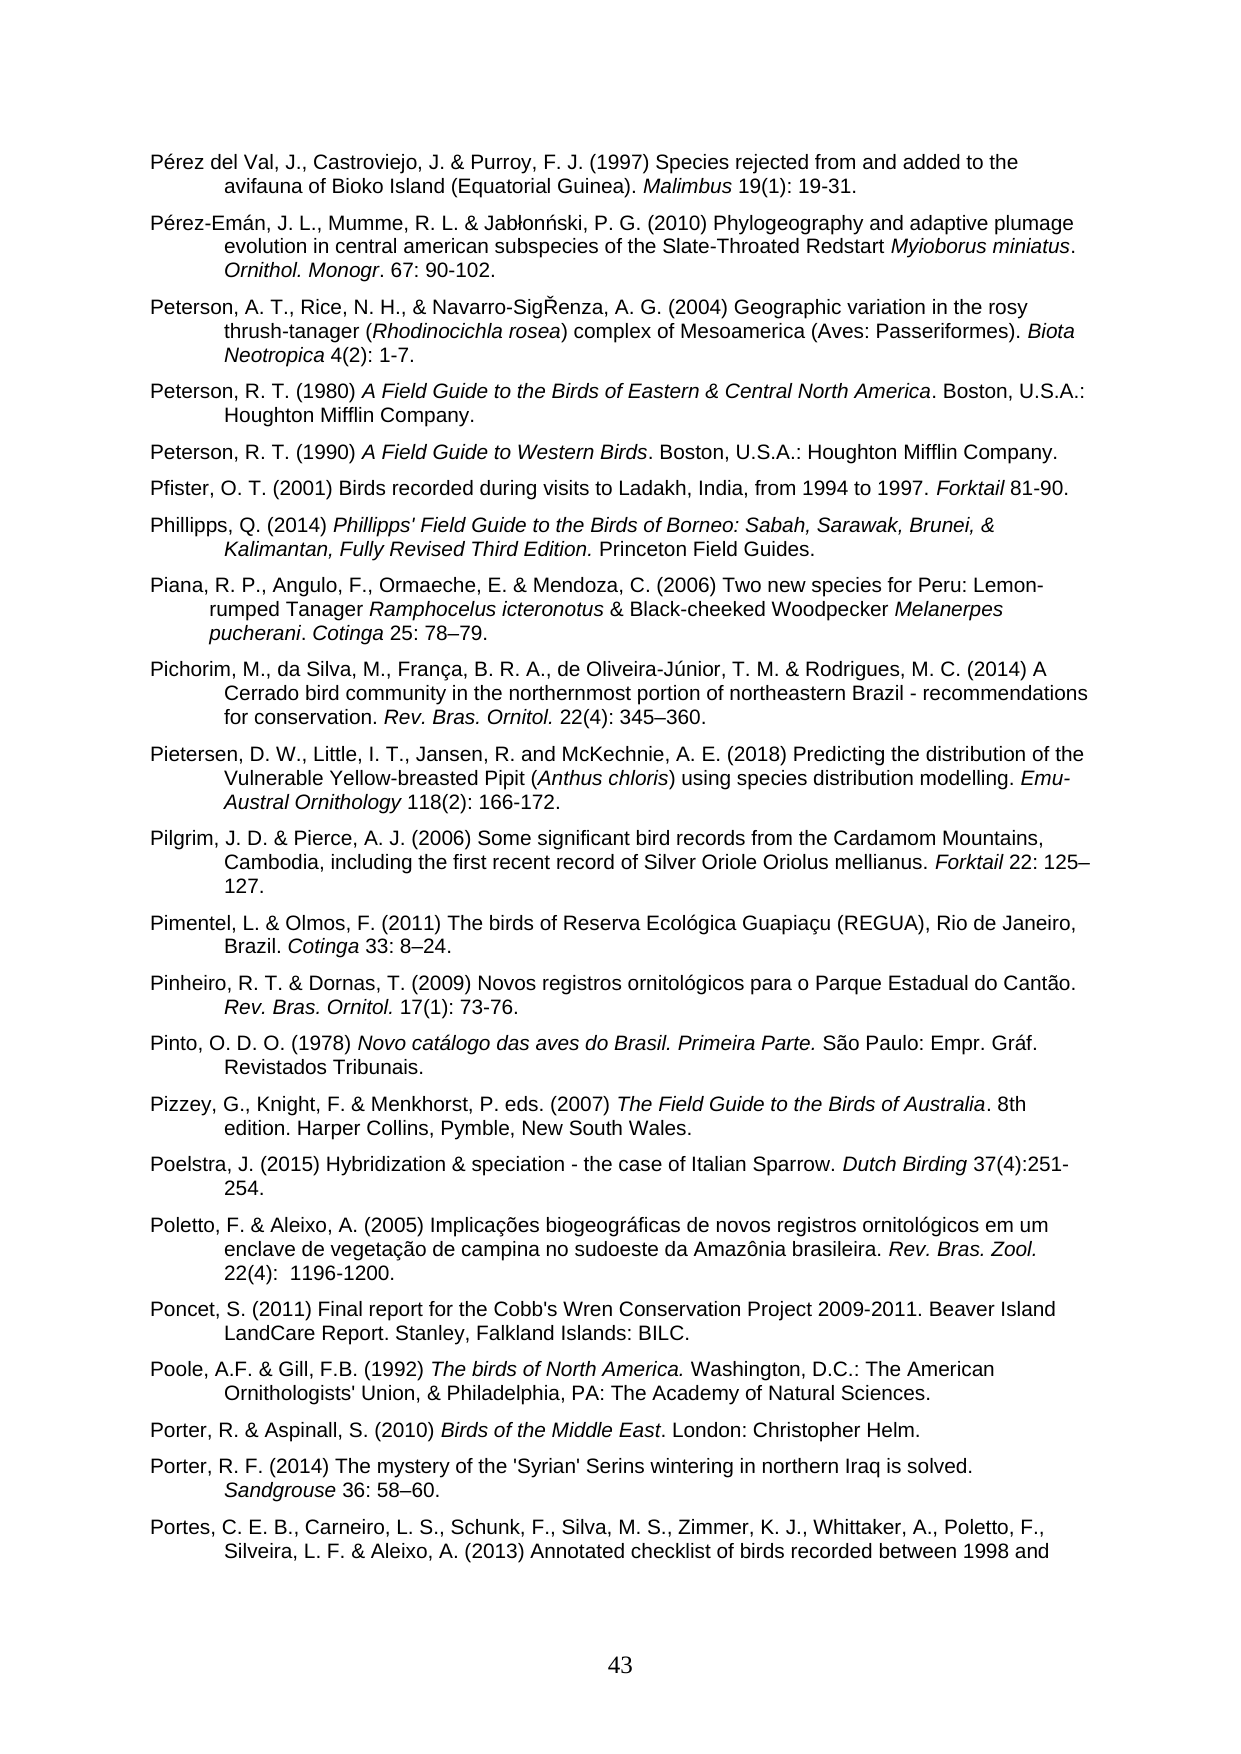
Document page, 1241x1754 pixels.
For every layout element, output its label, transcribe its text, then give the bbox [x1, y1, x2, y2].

text Pinto, O. D. O. (1978) Novo catálogo das aves do Brasil. Primeira Parte. São Paulo: Empr. Gráf. Revistados Tribunais. [150, 1031, 1090, 1079]
text Pietersen, D. W., Little, I. T., Jansen, R. and McKechnie, A. E. (2018) Predicting the distribution of the Vulnerable Yellow-breasted Pipit (Anthus chloris) using species distribution modelling. Emu-Austral Ornithology 118(2): 166-172. [150, 742, 1090, 813]
text Poletto, F. & Aleixo, A. (2005) Implicações biogeográficas de novos registros ornitológicos em um enclave de vegetação de campina no sudoeste da Amazônia brasileira. Rev. Bras. Zool. 22(4): 1196-1200. [150, 1212, 1090, 1284]
text Pichorim, M., da Silva, M., França, B. R. A., de Oliveira-Júnior, T. M. & Rodrigues, M. C. (2014) A Cerrado bird community in the northernmost portion of northeastern Brazil - recommendations for conservation. Rev. Bras. Ornitol. 22(4): 345–360. [150, 657, 1090, 729]
text Pinheiro, R. T. & Dornas, T. (2009) Novos registros ornitológicos para o Parque Estadual do Cantão. Rev. Bras. Ornitol. 17(1): 73-76. [150, 971, 1090, 1019]
text Porter, R. & Aspinall, S. (2010) Birds of the Middle East. London: Christopher Helm. [150, 1418, 1090, 1442]
text Peterson, R. T. (1980) A Field Guide to the Birds of Eastern & Central North America. Boston, U.S.A.: Houghton Mifflin Company. [150, 379, 1090, 427]
text Poole, A.F. & Gill, F.B. (1992) The birds of North America. Washington, D.C.: The American Ornithologists' Union, & Philadelphia, PA: The Academy of Natural Sciences. [150, 1357, 1090, 1405]
text Poncet, S. (2011) Final report for the Cobb's Wren Conservation Project 2009-2011. Beaver Island LandCare Report. Stanley, Falkland Islands: BILC. [150, 1297, 1090, 1345]
text Pfister, O. T. (2001) Birds recorded during visits to Ladakh, India, from 1994 to 1997. Forktail 81-90. [150, 476, 1090, 500]
text Pimentel, L. & Olmos, F. (2011) The birds of Reserva Ecológica Guapiaçu (REGUA), Rio de Janeiro, Brazil. Cotinga 33: 8–24. [150, 910, 1090, 958]
text Peterson, A. T., Rice, N. H., & Navarro-SigŘenza, A. G. (2004) Geographic variation in the rosy thrush-tanager (Rhodinocichla rosea) complex of Mesoamerica (Aves: Passeriformes). Biota Neotropica 4(2): 1-7. [150, 295, 1090, 367]
text Peterson, R. T. (1990) A Field Guide to Western Birds. Boston, U.S.A.: Houghton Mifflin Company. [150, 439, 1090, 463]
text Pérez del Val, J., Castroviejo, J. & Purroy, F. J. (1997) Species rejected from and added to the avifauna of Bioko Island (Equatorial Guinea). Malimbus 19(1): 19-31. [150, 150, 1090, 198]
text Pilgrim, J. D. & Pierce, A. J. (2006) Some significant bird records from the Cardamom Mountains, Cambodia, including the first recent record of Silver Oriole Oriolus mellianus. Forktail 22: 125–127. [150, 826, 1090, 898]
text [150, 1514, 1090, 1562]
text Phillipps, Q. (2014) Phillipps' Field Guide to the Birds of Borneo: Sabah, Sarawak, Brunei, & Kalimantan, Fully Revised Third Edition. Princeton Field Guides. [150, 512, 1090, 560]
text Piana, R. P., Angulo, F., Ormaeche, E. & Mendoza, C. (2006) Two new species for Peru: Lemon-rumped Tanager Ramphocelus icteronotus & Black-cheeked Woodpecker Melanerpes pucherani. Cotinga 25: 78–79. [150, 573, 1090, 645]
text Porter, R. F. (2014) The mystery of the 'Syrian' Serins wintering in northern Iraq is solved. Sandgrouse 36: 58–60. [150, 1454, 1090, 1502]
text Pérez-Emán, J. L., Mumme, R. L. & Jabłonński, P. G. (2010) Phylogeography and adaptive plumage evolution in central american subspecies of the Slate-Throated Redstart Myioborus miniatus. Ornithol. Monogr. 67: 90-102. [150, 210, 1090, 282]
text Pizzey, G., Knight, F. & Menkhorst, P. eds. (2007) The Field Guide to the Birds of Australia. 8th edition. Harper Collins, Pymble, New South Wales. [150, 1092, 1090, 1139]
text Poelstra, J. (2015) Hybridization & speciation - the case of Italian Sparrow. Dutch Birding 37(4):251-254. [150, 1152, 1090, 1200]
